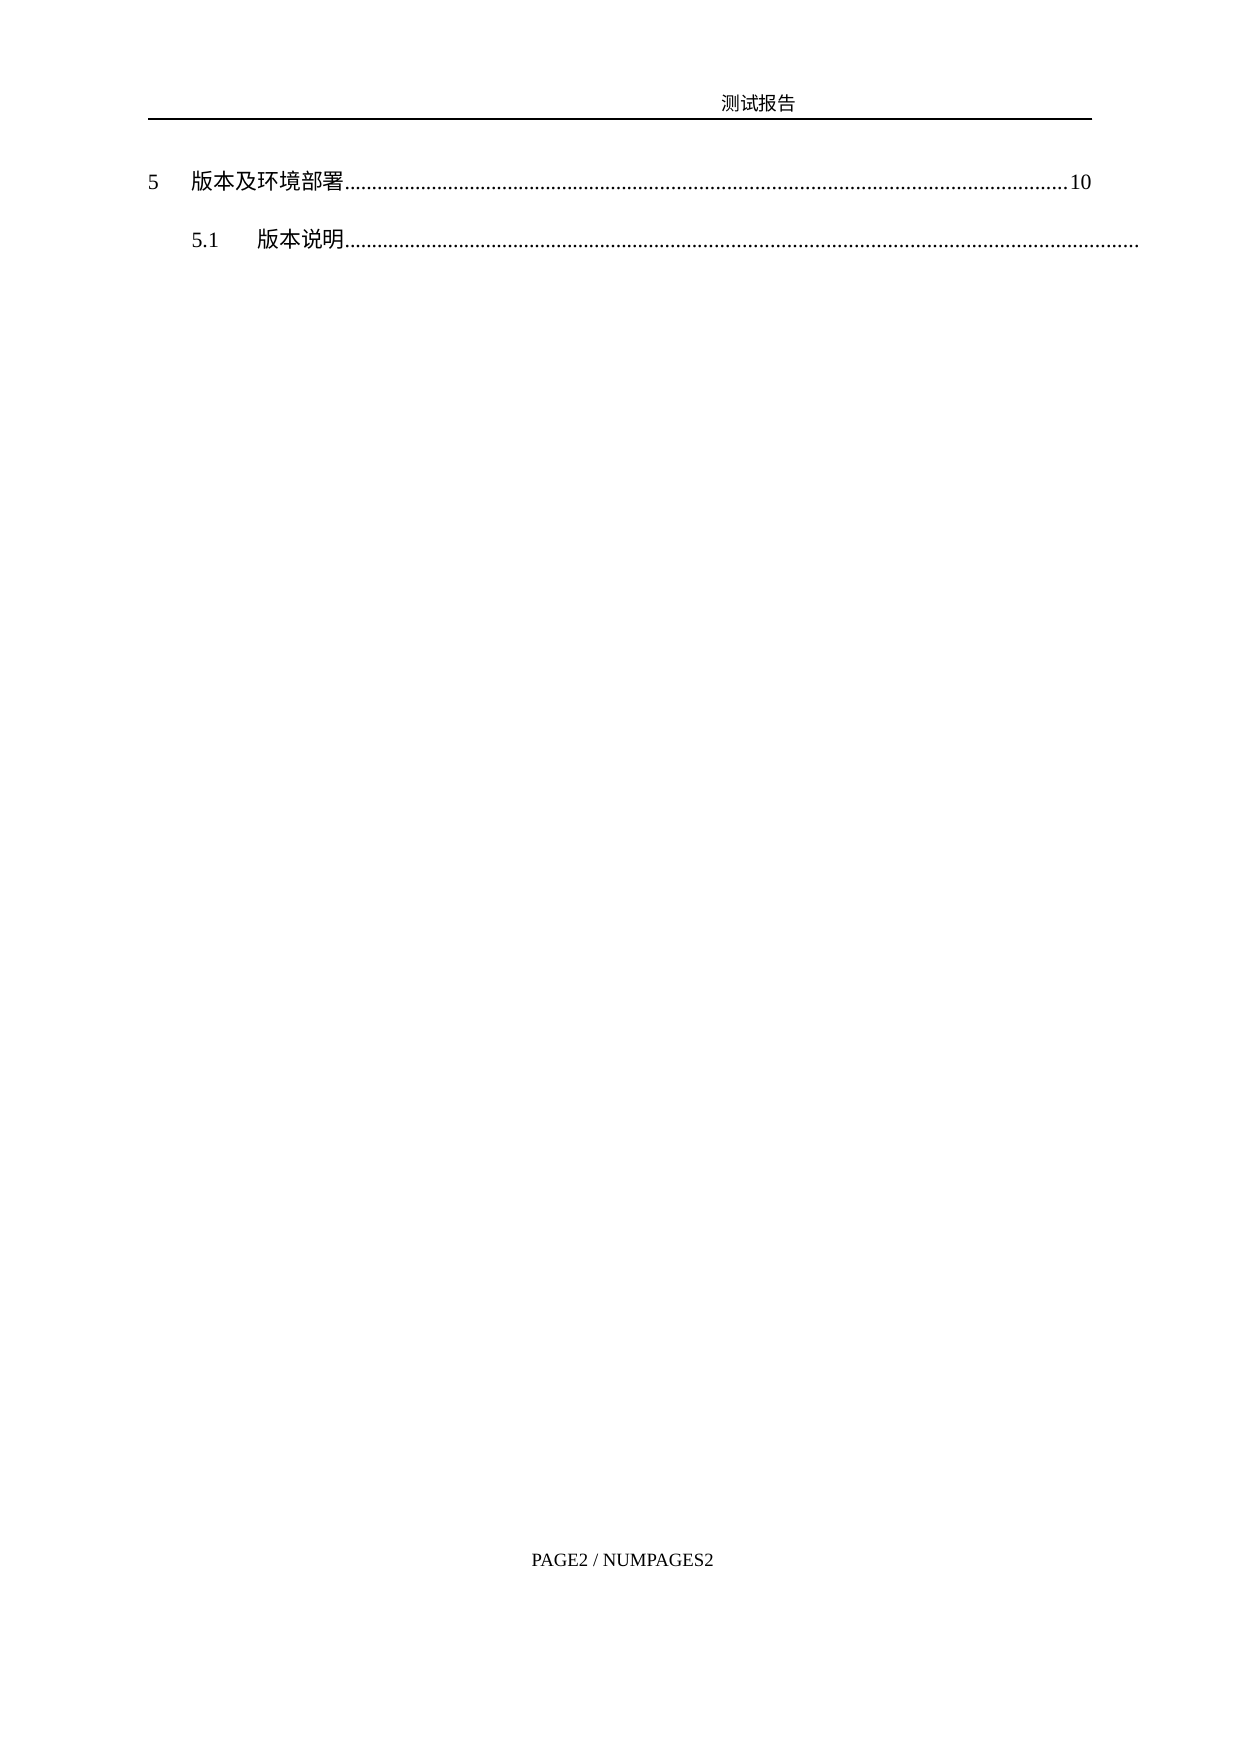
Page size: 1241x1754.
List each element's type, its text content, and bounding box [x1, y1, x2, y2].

text 5.1 版本说明 10 [191, 222, 1092, 254]
text 5 版本及环境部署 10 [148, 164, 1092, 196]
